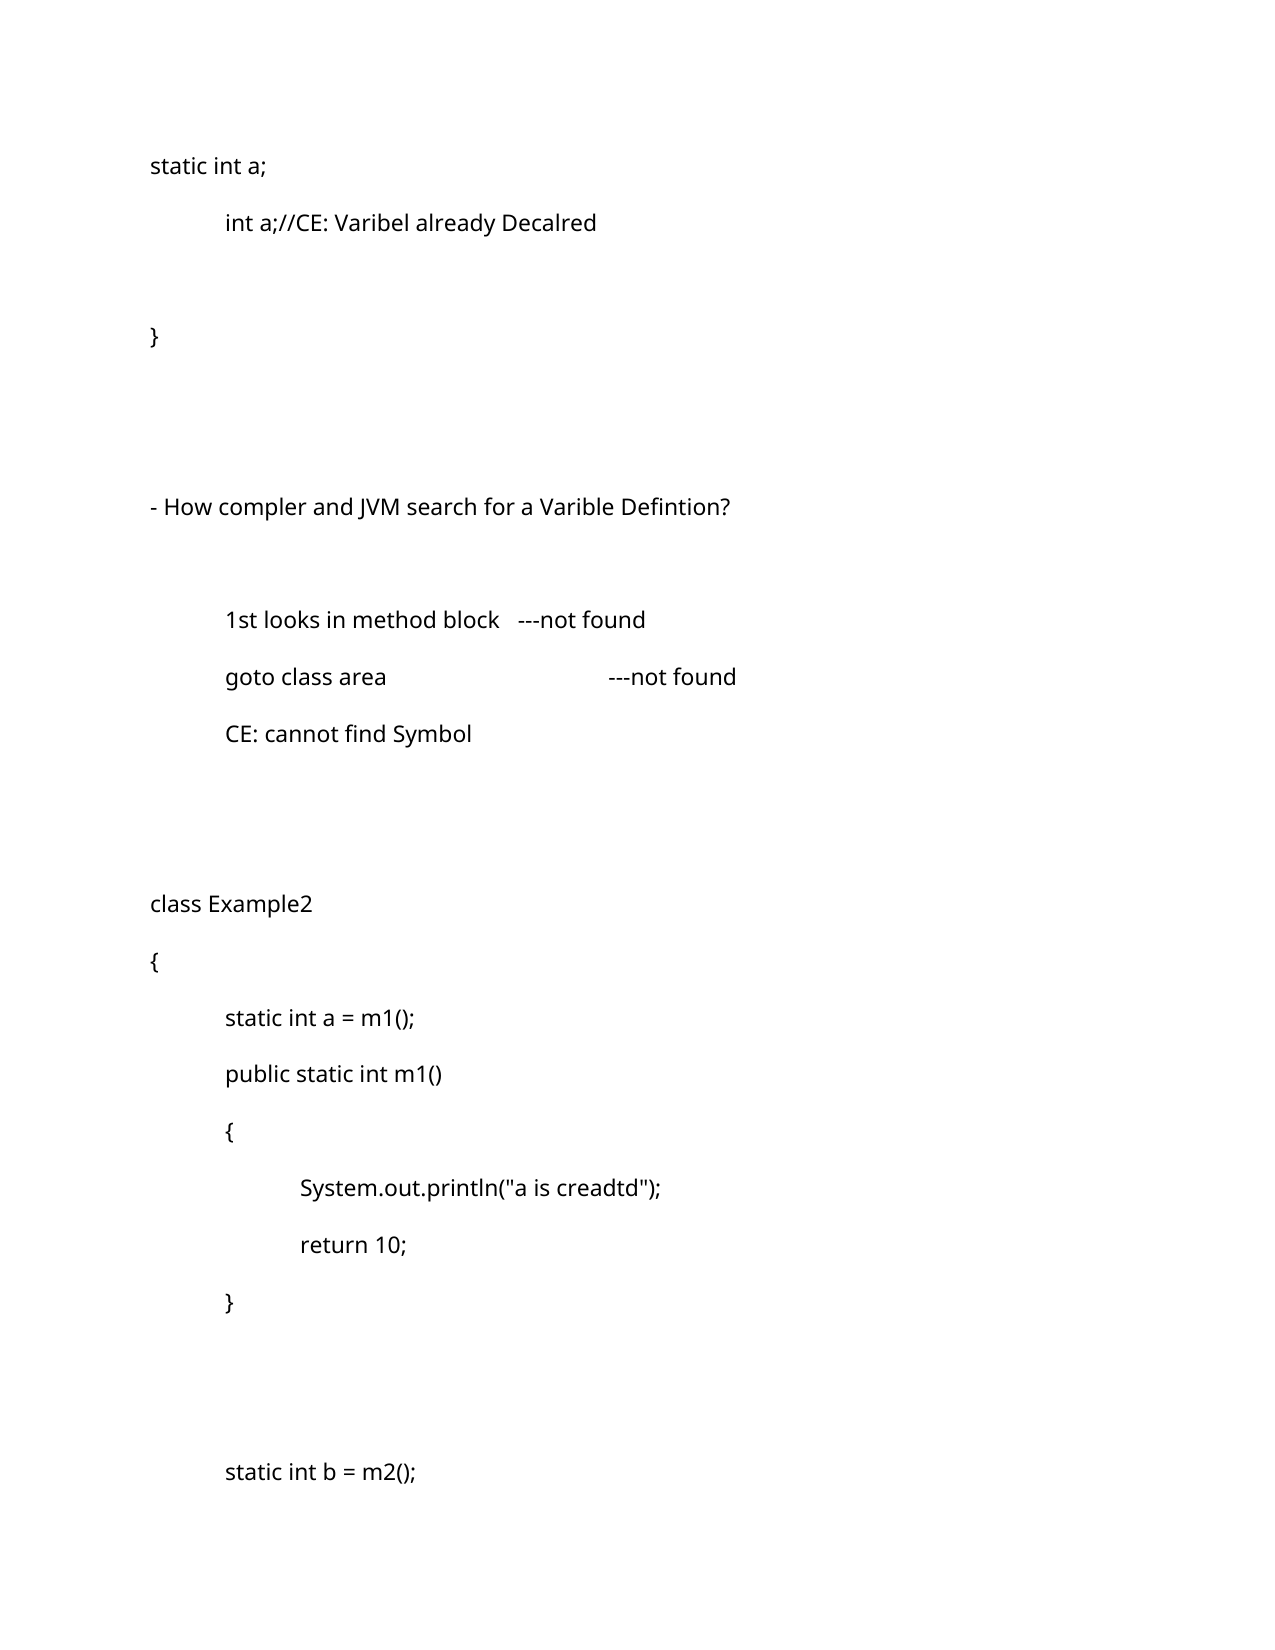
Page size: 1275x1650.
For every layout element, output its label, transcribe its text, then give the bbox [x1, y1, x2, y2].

text - How compler and JVM search for a Varible Defintion? [150, 491, 1125, 522]
text goto class area ---not found [150, 661, 1125, 692]
text static int a = m1(); [150, 1002, 1125, 1033]
text } [150, 1285, 1125, 1317]
text int a;//CE: Varibel already Decalred [150, 207, 1125, 238]
text static int a; [150, 150, 1125, 181]
text { [150, 945, 1125, 976]
text CE: cannot find Symbol [150, 718, 1125, 749]
text class Example2 [150, 888, 1125, 919]
text { [150, 1115, 1125, 1146]
text return 10; [150, 1229, 1125, 1260]
text static int b = m2(); [150, 1456, 1125, 1487]
text 1st looks in method block ---not found [150, 604, 1125, 635]
text } [150, 320, 1125, 352]
text public static int m1() [150, 1058, 1125, 1089]
text System.out.println("a is creadtd"); [150, 1172, 1125, 1203]
